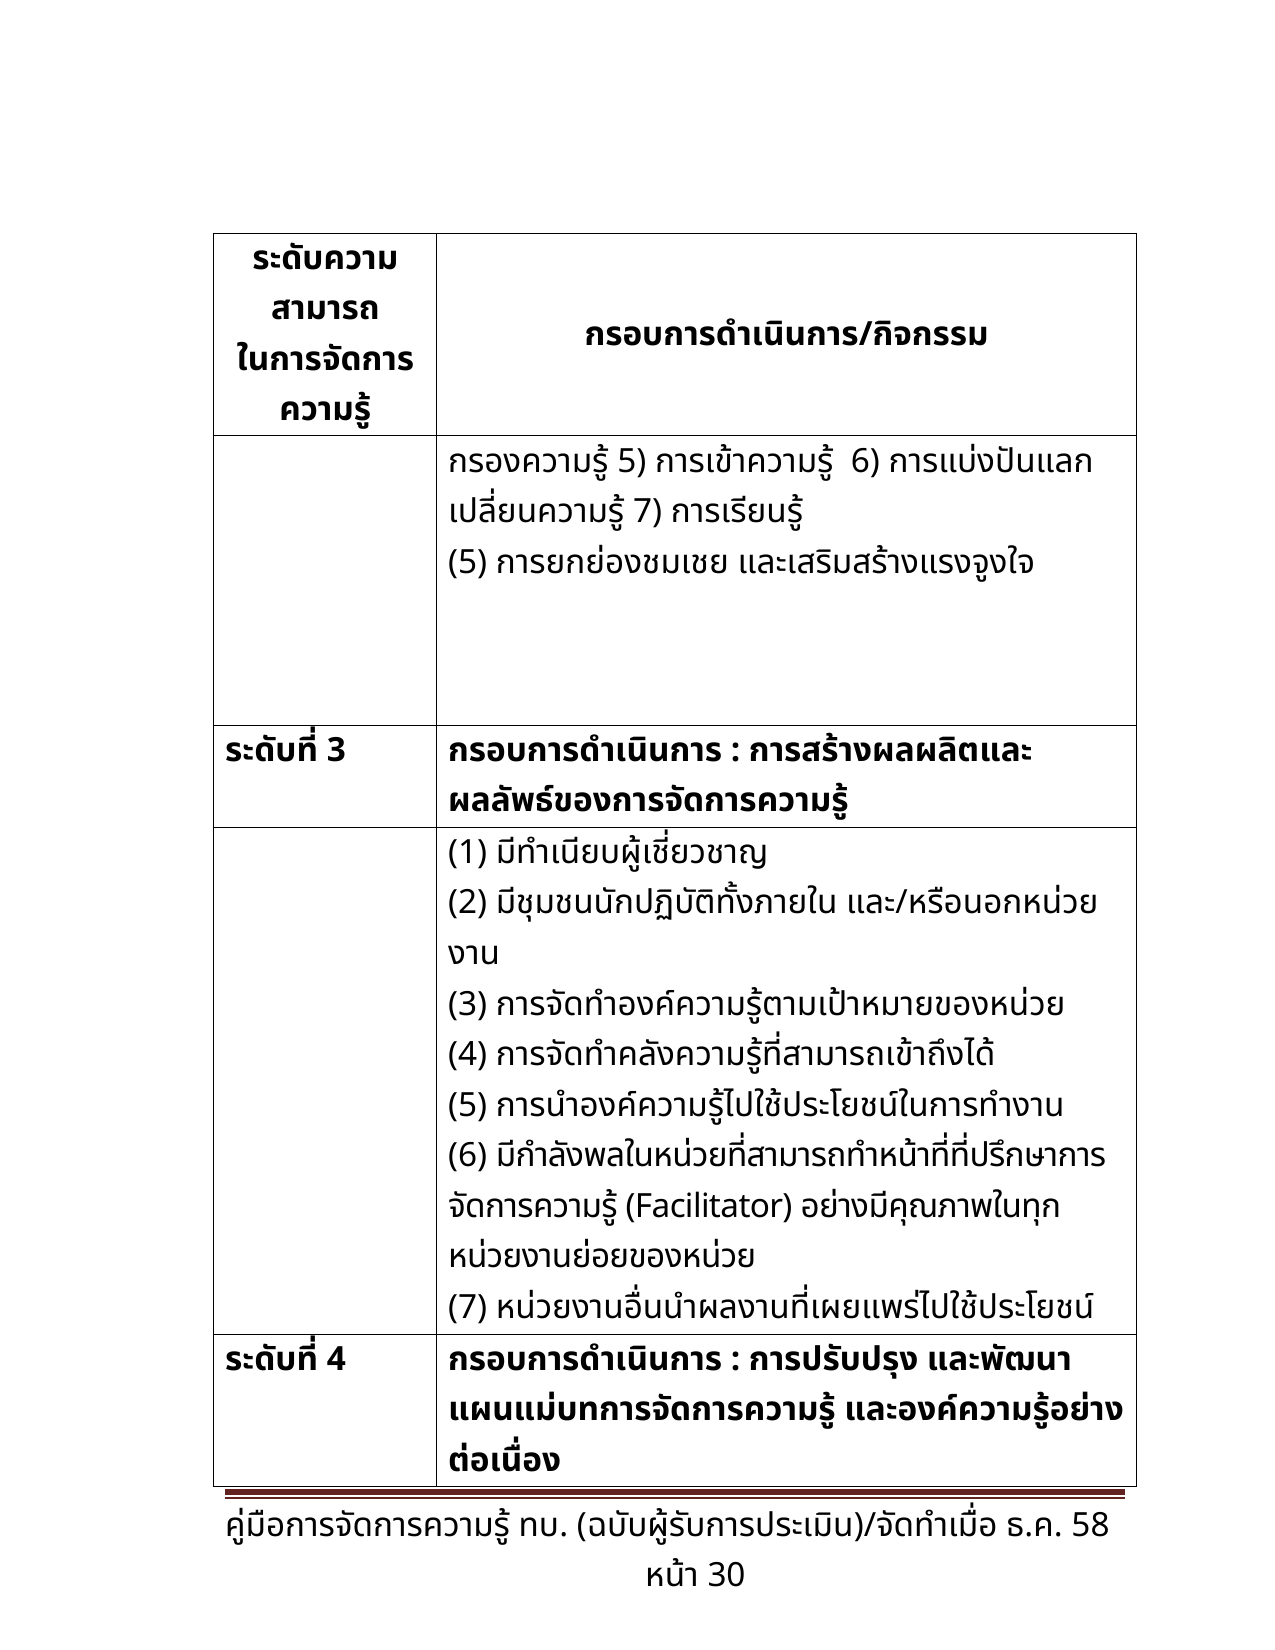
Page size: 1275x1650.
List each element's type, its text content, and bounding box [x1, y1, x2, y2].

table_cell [437, 436, 1136, 724]
table_cell กรอบการดำเนินการ : การสร้างผลผลิตและผลลัพธ์ของการจัดการความรู้ [437, 726, 1136, 827]
table_cell กรอบการดำเนินการ : การปรับปรุง และพัฒนาแผนแม่บทการจัดการความรู้ และองค์ความรู้อย่างต่อเนื่อง [437, 1335, 1136, 1486]
table_cell ระดับที่ 4 [214, 1335, 436, 1486]
table_header กรอบการดำเนินการ/กิจกรรม [437, 234, 1136, 435]
table_cell [214, 436, 436, 724]
table_cell ระดับที่ 3 [214, 726, 436, 827]
table_header ระดับความสามารถ ในการจัดการความรู้ [214, 234, 436, 435]
table_cell (1) มีทำเนียบผู้เชี่ยวชาญ (2) มีชุมชนนักปฏิบัติทั้งภายใน และ/หรือนอกหน่วยงาน (3) การจัดทำองค์ความรู้ตามเป้าหมายของหน่วย (4) การจัดทำคลังความรู้ที่สามารถเข้าถึงได้ (5) การนำองค์ความรู้ไปใช้ประโยชน์ในการทำงาน (6) มีกำลังพลในหน่วยที่สามารถทำหน้าที่ที่ปรึกษาการจัดการความรู้ (Facilitator) อย่างมีคุณภาพในทุกหน่วยงานย่อยของหน่วย (7) หน่วยงานอื่นนำผลงานที่เผยแพร่ไปใช้ประโยชน์ [437, 828, 1136, 1333]
table_cell [214, 828, 436, 1333]
